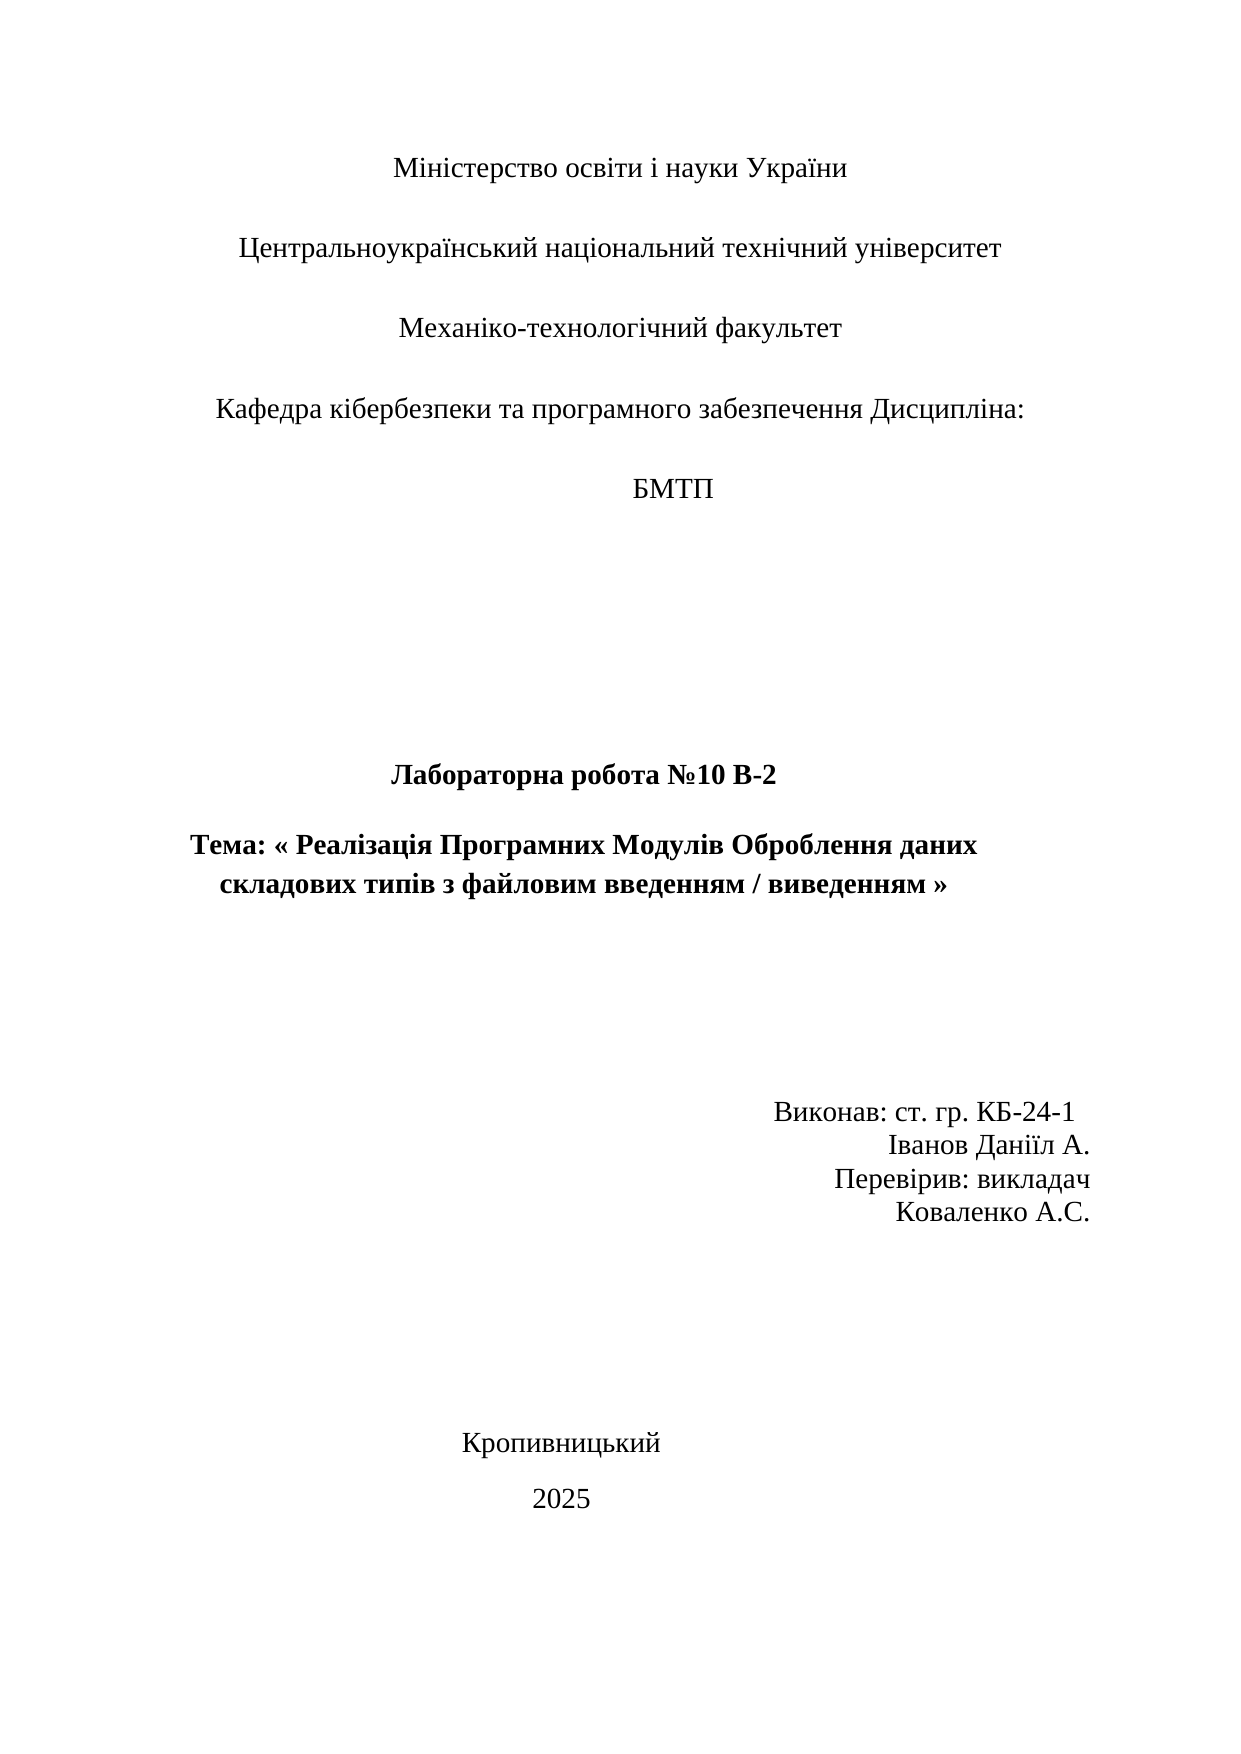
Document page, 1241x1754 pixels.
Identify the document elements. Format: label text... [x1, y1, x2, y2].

text Іванов Даніїл А. [382, 1127, 1090, 1161]
text Виконав: ст. гр. КБ-24-1 [382, 1094, 1075, 1127]
text Міністерство освіти і науки України [150, 150, 1090, 183]
text Кропивницький [268, 1425, 854, 1459]
text БМТП [256, 471, 1090, 505]
text Тема: « Реалізація Програмних Модулів Оброблення даних складових типів з файловим введенням / виведенням » [151, 827, 1016, 900]
text Лабораторна робота №10 В-2 [151, 757, 1016, 791]
text 2025 [268, 1481, 854, 1514]
text Перевірив: викладач [150, 1161, 1090, 1194]
text Центральноукраїнський національний технічний університет [150, 230, 1090, 264]
text Механіко-технологічний факультет [150, 311, 1090, 344]
text Коваленко А.С. [150, 1194, 1090, 1228]
text Кафедра кібербезпеки та програмного забезпечення Дисципліна: [150, 391, 1090, 424]
